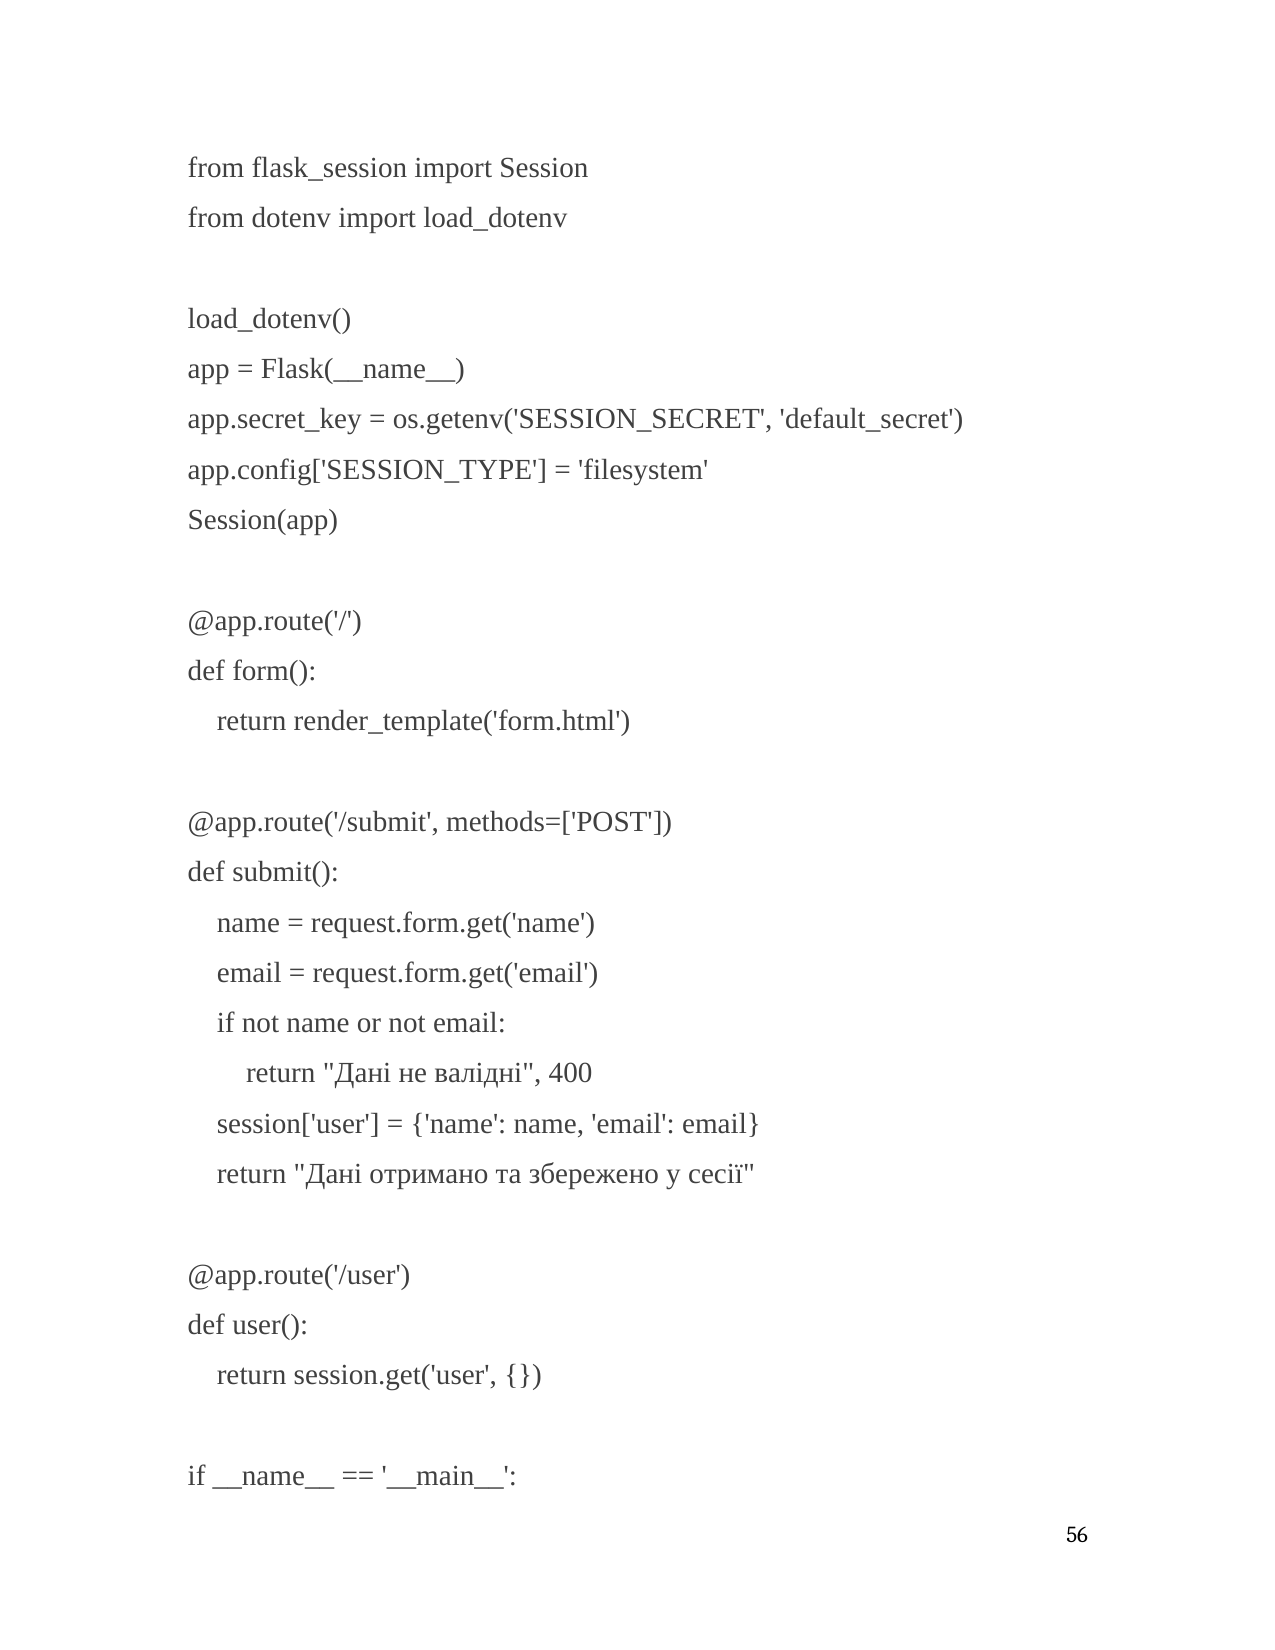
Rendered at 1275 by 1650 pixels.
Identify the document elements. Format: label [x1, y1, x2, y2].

text [187, 150, 1087, 1492]
